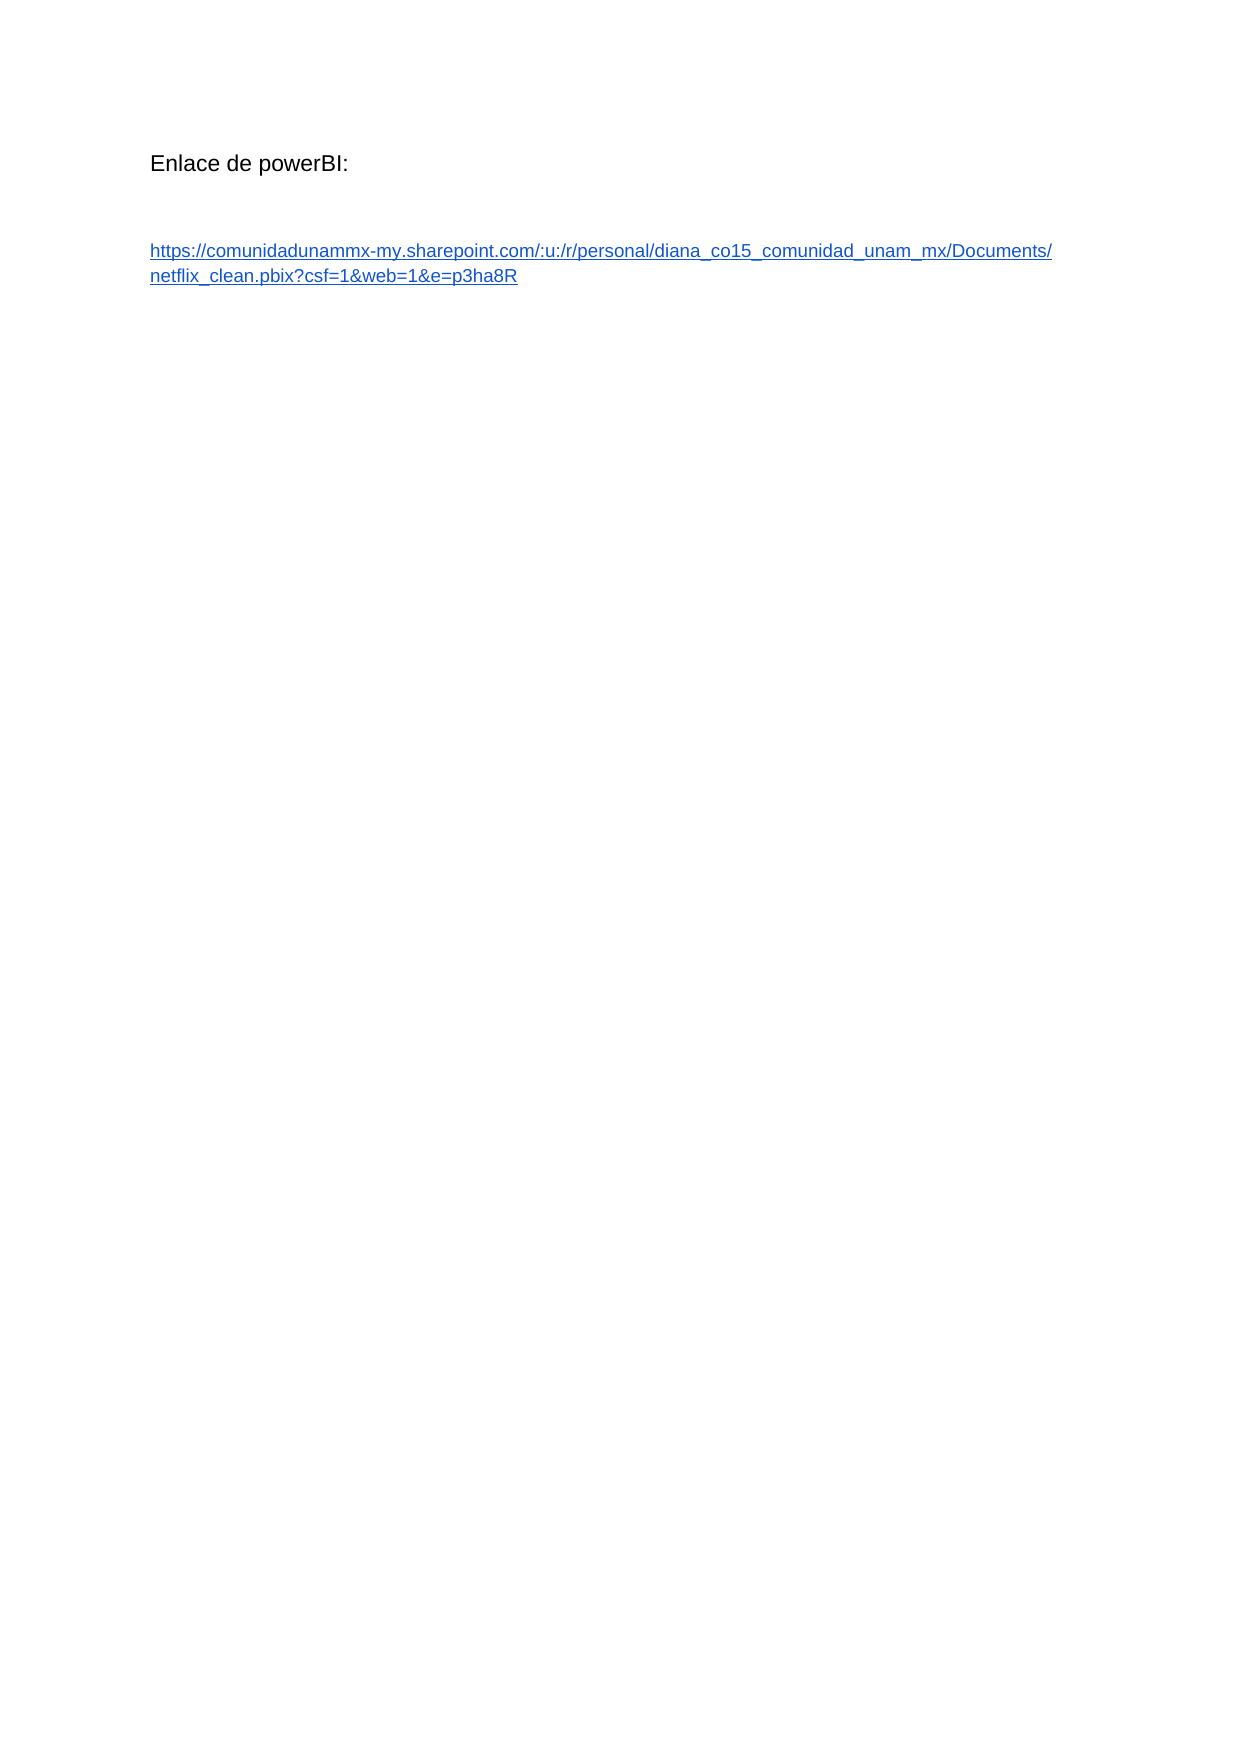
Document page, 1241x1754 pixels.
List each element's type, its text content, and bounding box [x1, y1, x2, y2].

text Enlace de powerBI: https://comunidadunammx-my.sharepoint.com/:u:/r/personal/diana_co15_comunidad_unam_mx/Documents/netflix_clean.pbix?csf=1&web=1&e=p3ha8R [150, 150, 1090, 286]
